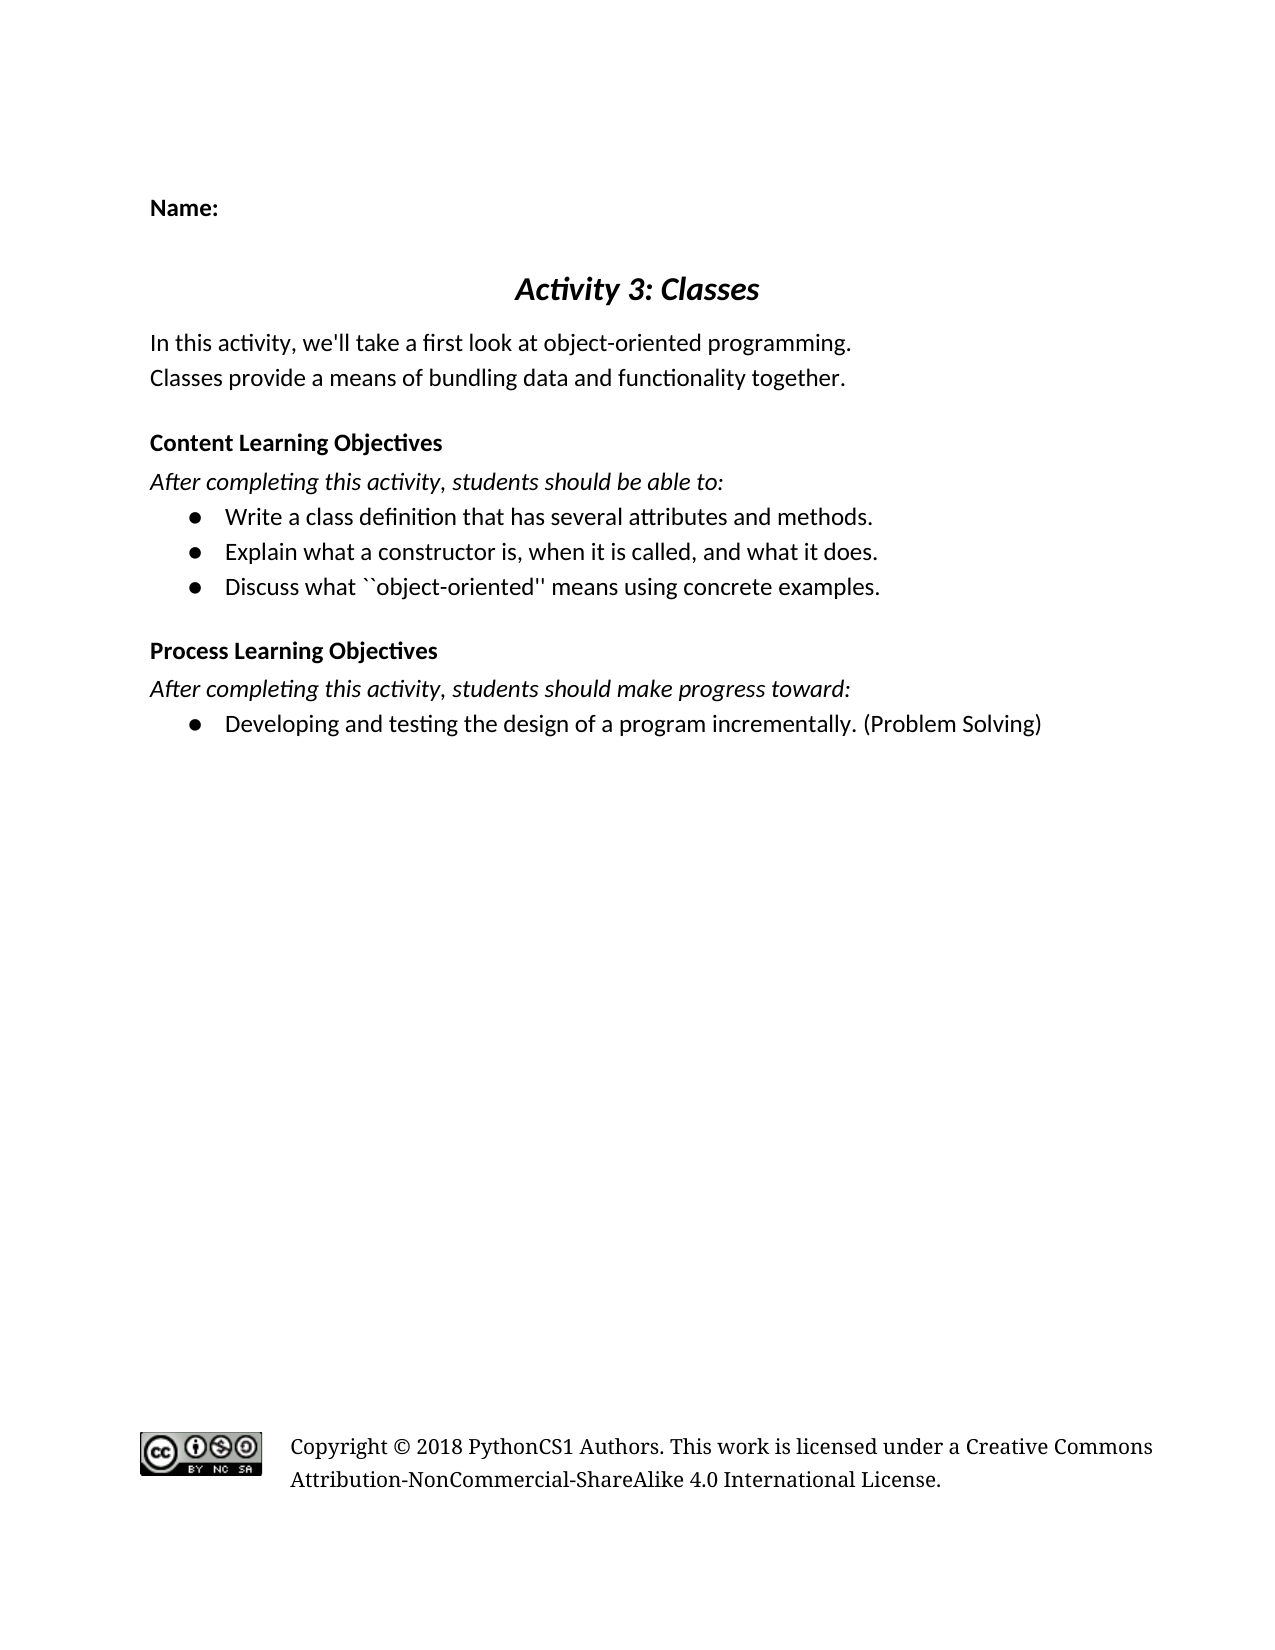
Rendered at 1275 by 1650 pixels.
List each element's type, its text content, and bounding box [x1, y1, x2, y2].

subtitle Activity 3: Classes [150, 268, 1125, 309]
subtitle Process Learning Objectives [150, 635, 1125, 665]
list Explain what a constructor is, when it is called, and what it does. [187, 536, 1125, 566]
subtitle Name: [150, 192, 1125, 222]
text After completing this activity, students should make progress toward: [150, 674, 1125, 704]
picture [140, 1432, 263, 1476]
list Write a class definition that has several attributes and methods. [187, 501, 1125, 531]
subtitle Content Learning Objectives [150, 427, 1125, 457]
text Classes provide a means of bundling data and functionality together. [150, 363, 1125, 393]
text After completing this activity, students should be able to: [150, 466, 1125, 496]
text In this activity, we'll take a first look at object-oriented programming. [150, 328, 1125, 358]
list Developing and testing the design of a program incrementally. (Problem Solving) [187, 709, 1125, 739]
list Discuss what ``object-oriented'' means using concrete examples. [187, 571, 1125, 601]
